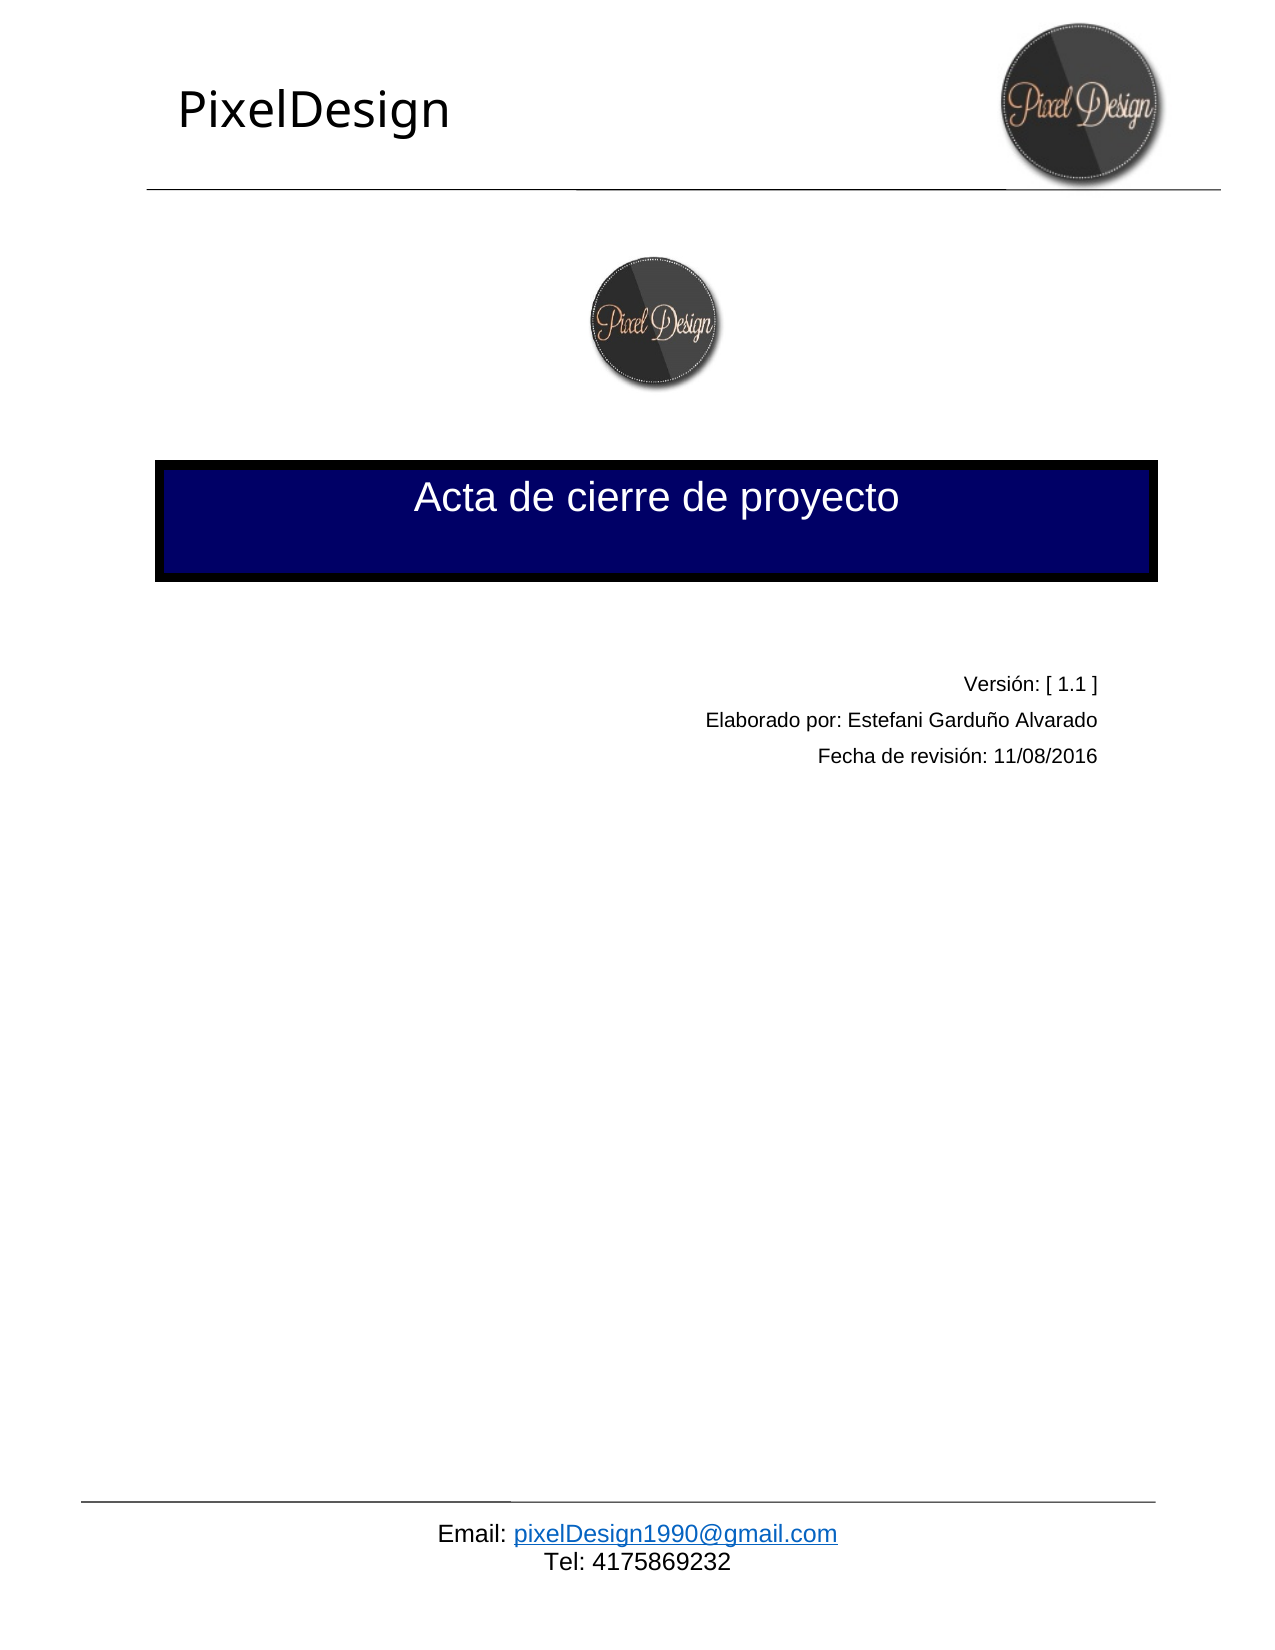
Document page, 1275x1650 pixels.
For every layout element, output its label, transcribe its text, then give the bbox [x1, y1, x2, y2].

picture [864, 0, 1275, 240]
text Fecha de revisión: 11/08/2016 [177, 744, 1098, 768]
picture [587, 252, 727, 397]
text Elaborado por: Estefani Garduño Alvarado [177, 708, 1098, 732]
text Versión: [ 1.1 ] [177, 672, 1098, 696]
